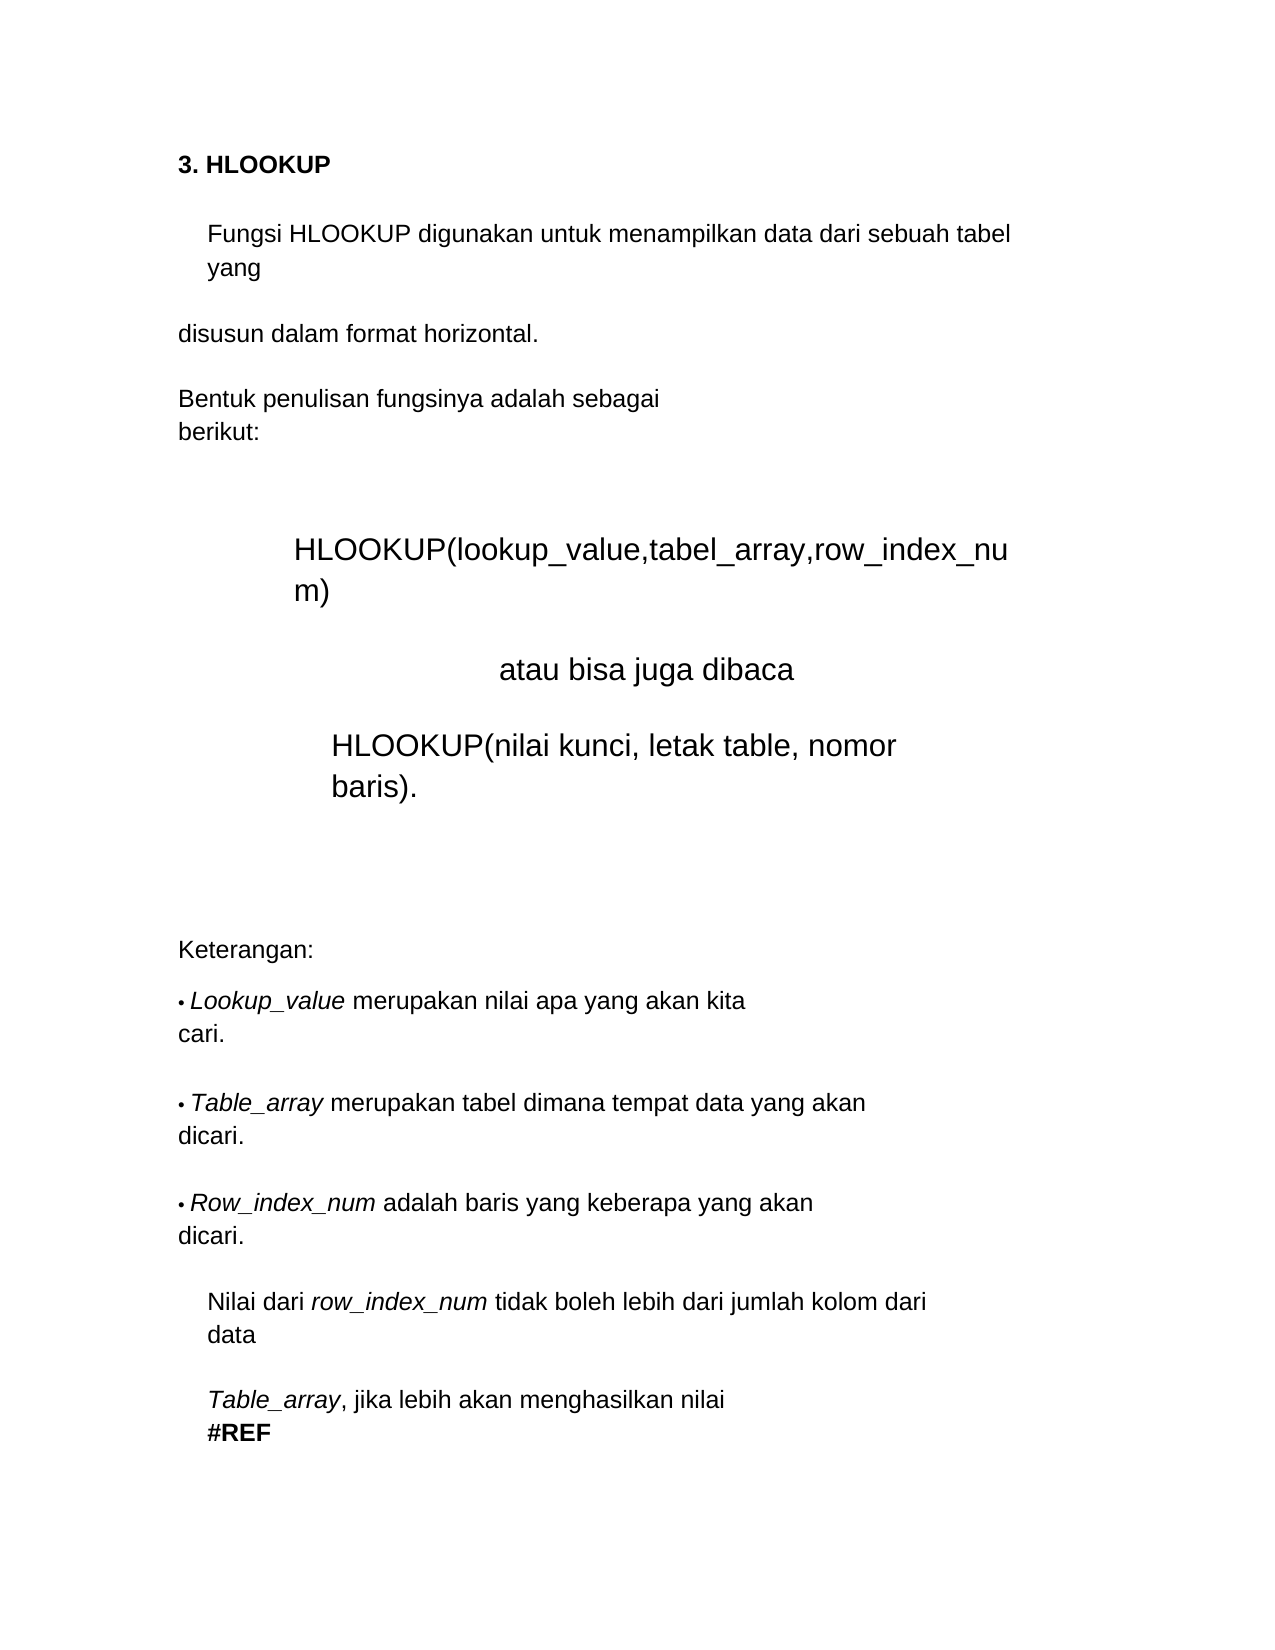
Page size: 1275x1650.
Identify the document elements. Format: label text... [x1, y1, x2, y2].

text • Table_array merupakan tabel dimana tempat data yang akan dicari. [178, 1088, 922, 1150]
text • Lookup_value merupakan nilai apa yang akan kita cari. [178, 986, 798, 1047]
text HLOOKUP(nilai kunci, letak table, nomor baris). [331, 727, 989, 804]
text atau bisa juga dibaca [499, 651, 797, 687]
text • Row_index_num adalah baris yang keberapa yang akan dicari. [178, 1188, 867, 1250]
text 3. HLOOKUP [178, 150, 369, 179]
text Table_array, jika lebih akan menghasilkan nilai #REF [207, 1384, 794, 1446]
text Nilai dari row_index_num tidak boleh lebih dari jumlah kolom dari data [207, 1287, 965, 1349]
text Bentuk penulisan fungsinya adalah sebagai berikut: [178, 384, 731, 446]
text Fungsi HLOOKUP digunakan untuk menampilkan data dari sebuah tabel yang [207, 219, 1033, 281]
text HLOOKUP(lookup_value,tabel_array,row_index_num) [293, 531, 1032, 608]
text Keterangan: [178, 935, 337, 964]
text disusun dalam format horizontal. [178, 319, 546, 348]
